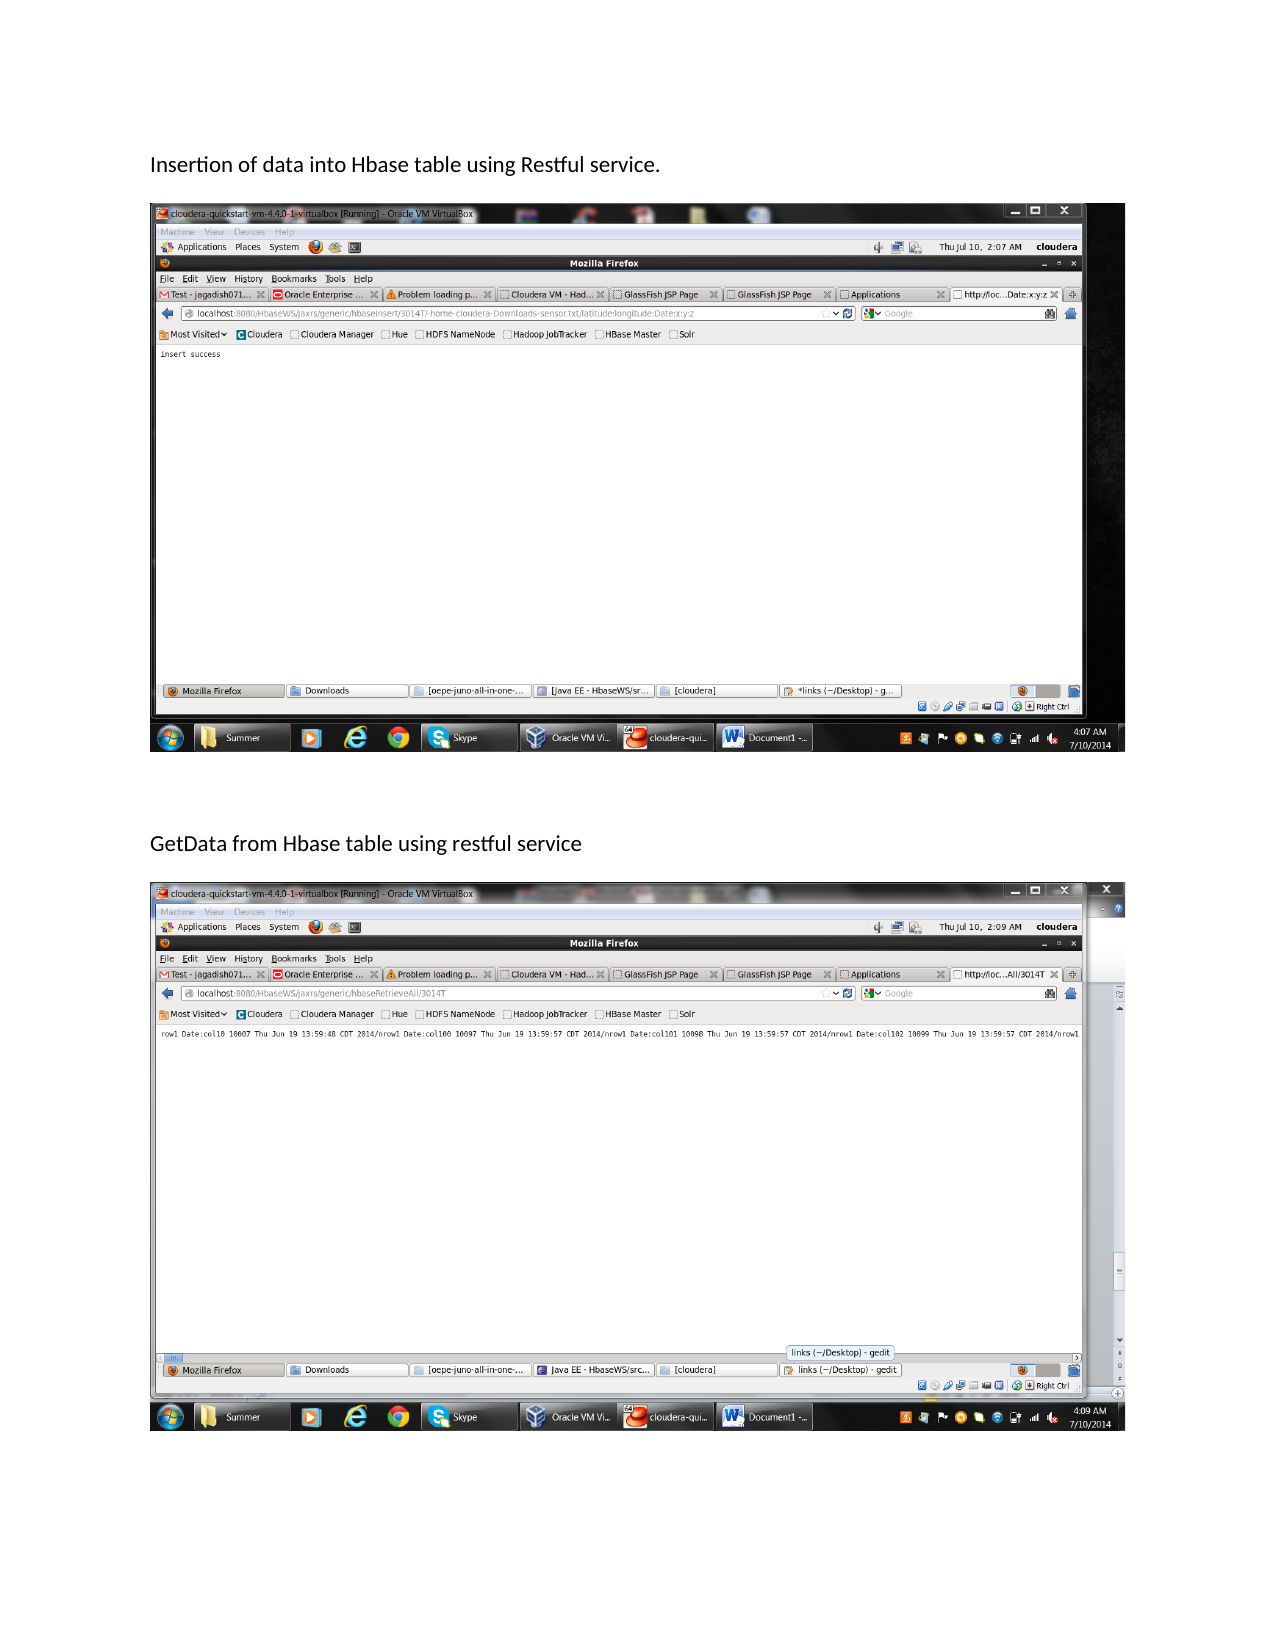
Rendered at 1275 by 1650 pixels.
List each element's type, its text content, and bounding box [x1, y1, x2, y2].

text Insertion of data into Hbase table using Restful service. [150, 150, 1125, 178]
picture [150, 203, 1125, 752]
picture [150, 882, 1125, 1431]
text GetData from Hbase table using restful service [150, 829, 1125, 857]
